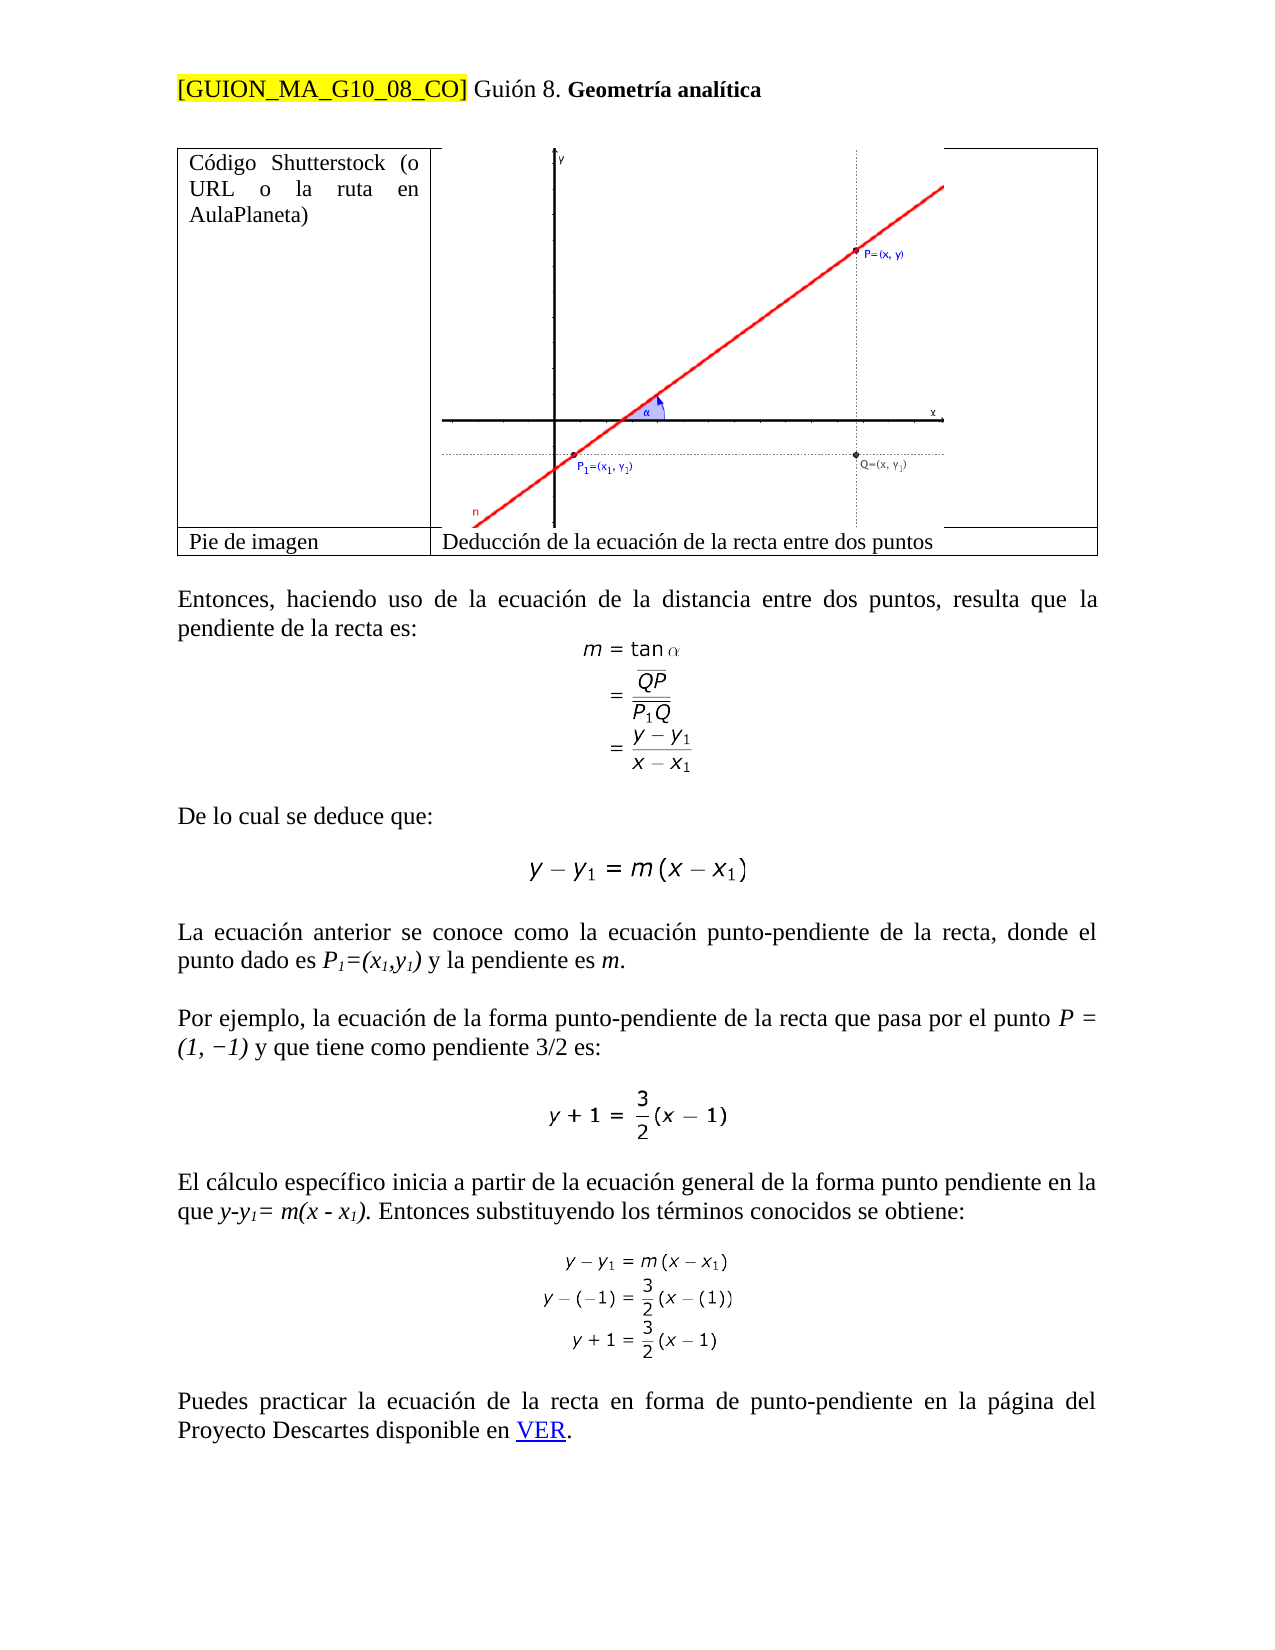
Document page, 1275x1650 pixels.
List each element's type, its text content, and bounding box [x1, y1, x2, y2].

text La ecuación anterior se conoce como la ecuación punto-pendiente de la recta, donde el punto dado es P1=(x1,y1) y la pendiente es m. [177, 917, 1098, 974]
text El cálculo específico inicia a partir de la ecuación general de la forma punto pendiente en la que y-y1= m(x - x1). Entonces substituyendo los términos conocidos se obtiene: [177, 1167, 1098, 1225]
table_cell [431, 149, 441, 527]
picture [441, 148, 944, 528]
table_cell Pie de imagen [178, 528, 430, 555]
table_cell Código Shutterstock (o URL o la ruta en AulaPlaneta) [178, 149, 430, 527]
picture [543, 1254, 732, 1358]
picture [530, 858, 746, 882]
picture [583, 642, 692, 772]
text Puedes practicar la ecuación de la recta en forma de punto-pendiente en la página del Proyecto Descartes disponible en VER. [177, 1386, 1098, 1444]
text De lo cual se deduce que: [177, 801, 1098, 830]
text Por ejemplo, la ecuación de la forma punto-pendiente de la recta que pasa por el punto P = (1, −1) y que tiene como pendiente 3/2 es: [177, 1003, 1098, 1061]
picture [548, 1090, 727, 1139]
table_cell [944, 149, 1097, 527]
text Entonces, haciendo uso de la ecuación de la distancia entre dos puntos, resulta que la pendiente de la recta es: [177, 584, 1098, 642]
table_cell Deducción de la ecuación de la recta entre dos puntos [431, 528, 1097, 555]
